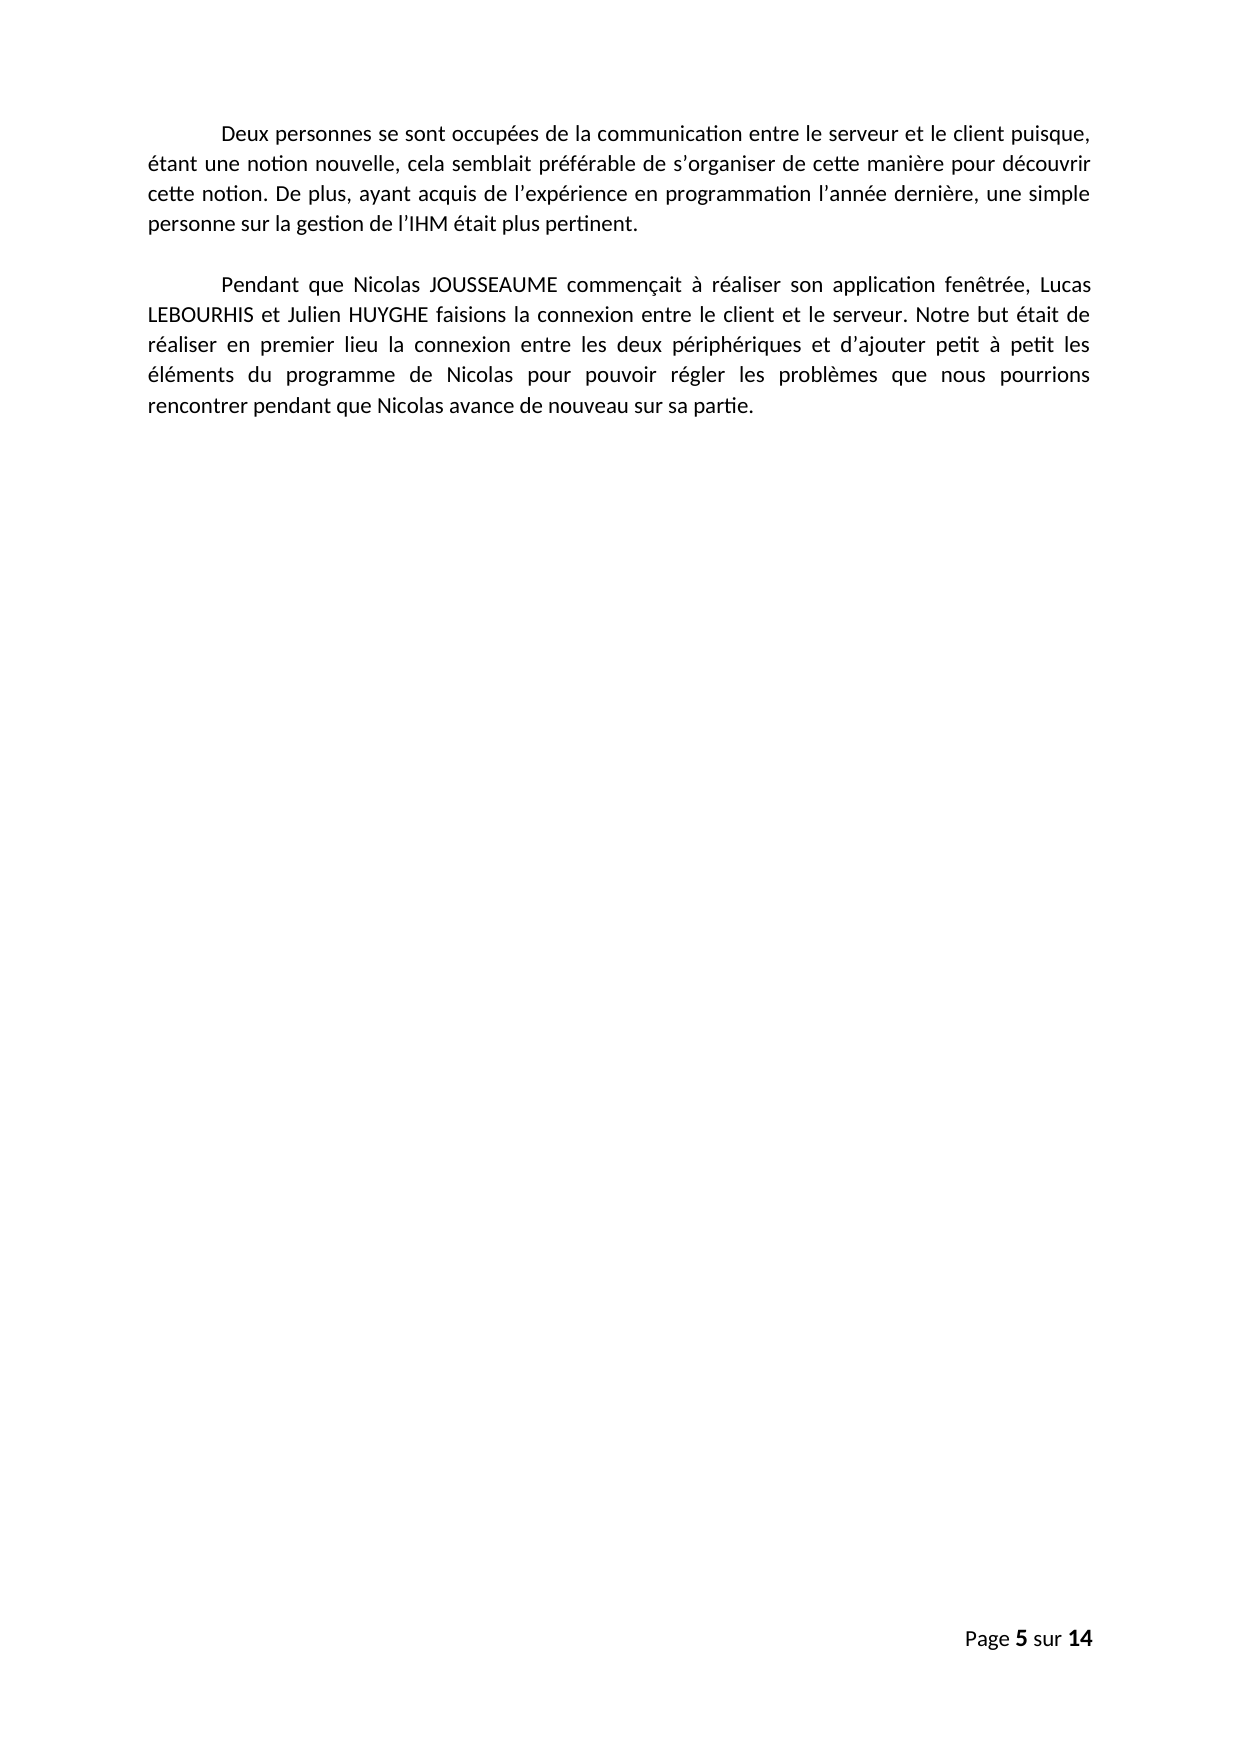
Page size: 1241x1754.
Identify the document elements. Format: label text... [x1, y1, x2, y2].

text Deux personnes se sont occupées de la communication entre le serveur et le client puisque, étant une notion nouvelle, cela semblait préférable de s’organiser de cette manière pour découvrir cette notion. De plus, ayant acquis de l’expérience en programmation l’année dernière, une simple personne sur la gestion de l’IHM était plus pertinent. [148, 119, 1092, 237]
